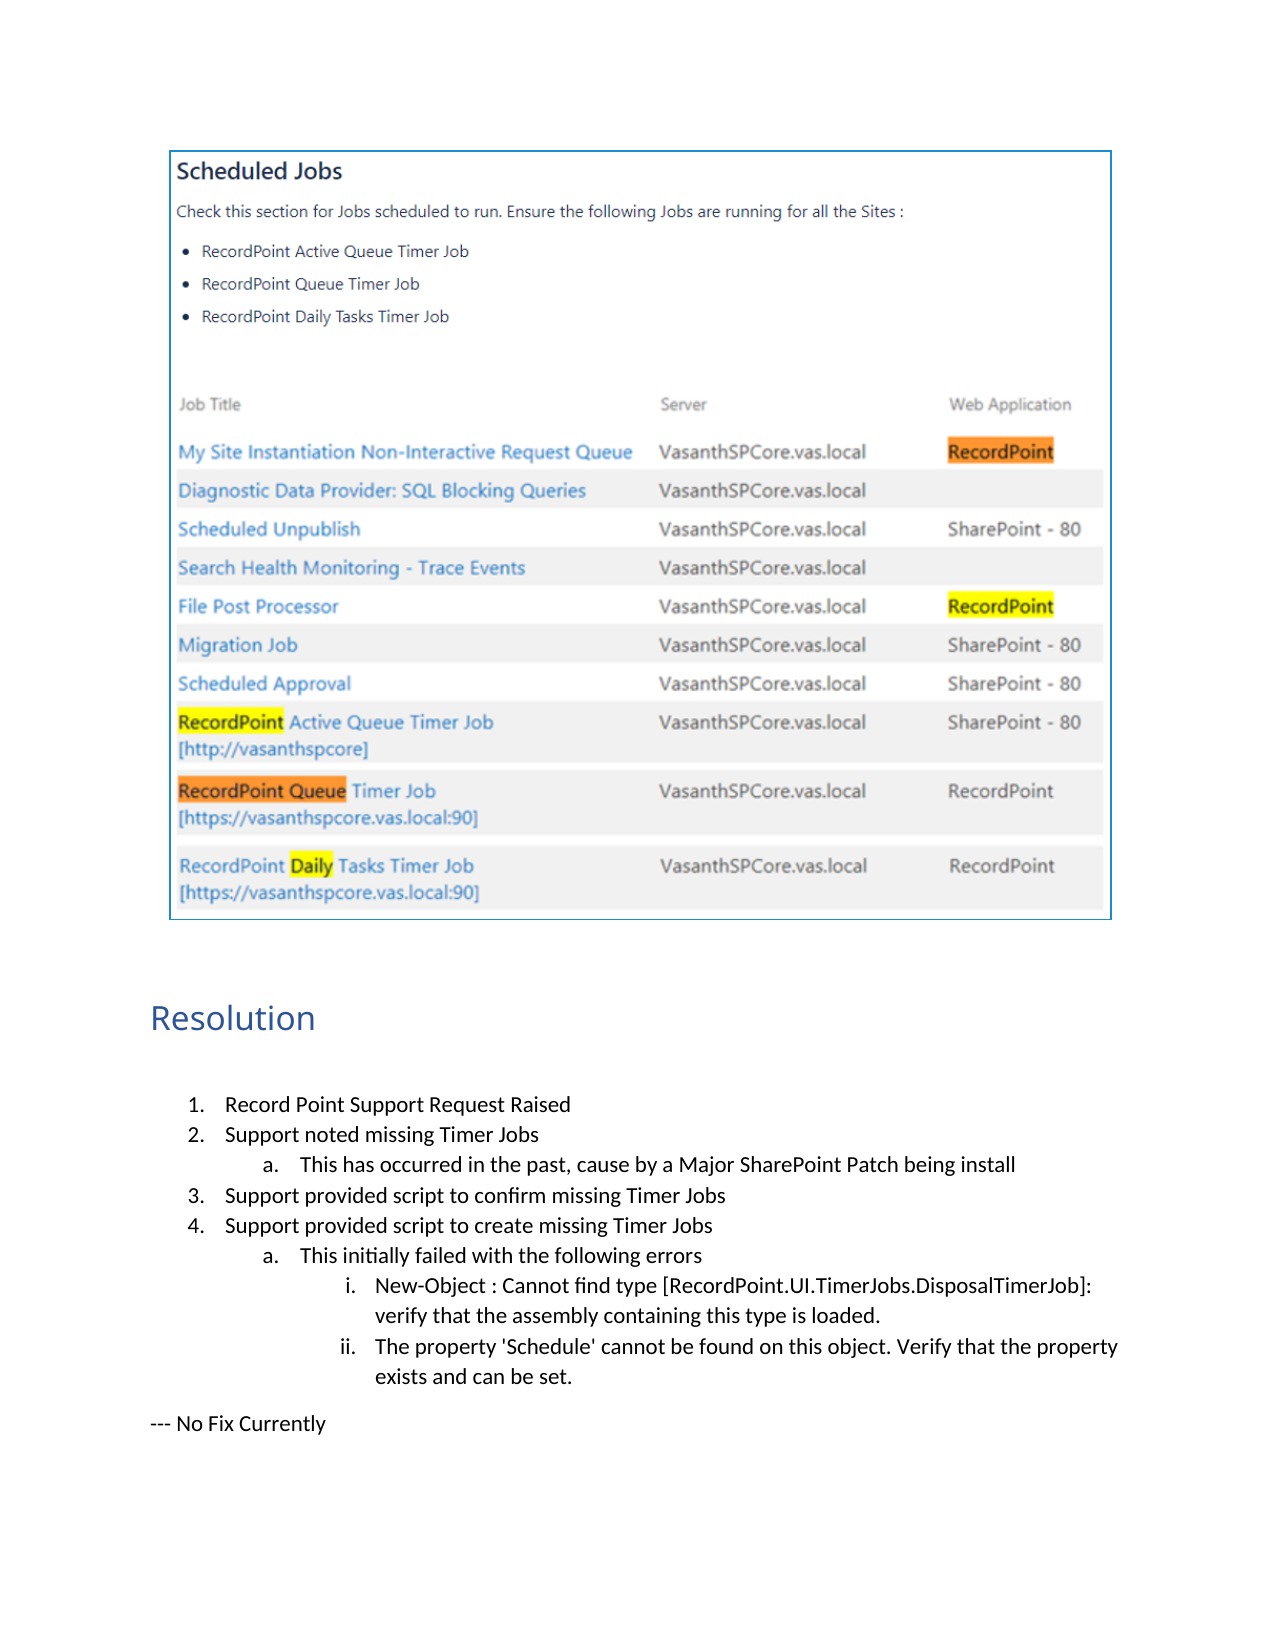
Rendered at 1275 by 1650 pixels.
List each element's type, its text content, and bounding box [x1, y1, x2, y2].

list Support provided script to create missing Timer Jobs [187, 1211, 1125, 1239]
list This initially failed with the following errors [262, 1241, 1125, 1269]
list New-Object : Cannot find type [RecordPoint.UI.TimerJobs.DisposalTimerJob]: verify that the assembly containing this type is loaded. [356, 1271, 1125, 1330]
list Support provided script to confirm missing Timer Jobs [187, 1181, 1125, 1209]
text --- No Fix Currently [150, 1409, 1125, 1437]
list The property 'Schedule' cannot be found on this object. Verify that the property exists and can be set. [356, 1332, 1125, 1390]
list Record Point Support Request Raised [187, 1090, 1125, 1118]
list This has occurred in the past, cause by a Major SharePoint Patch being install [262, 1151, 1125, 1179]
list Support noted missing Timer Jobs [187, 1120, 1125, 1148]
subtitle Resolution [150, 994, 1125, 1040]
